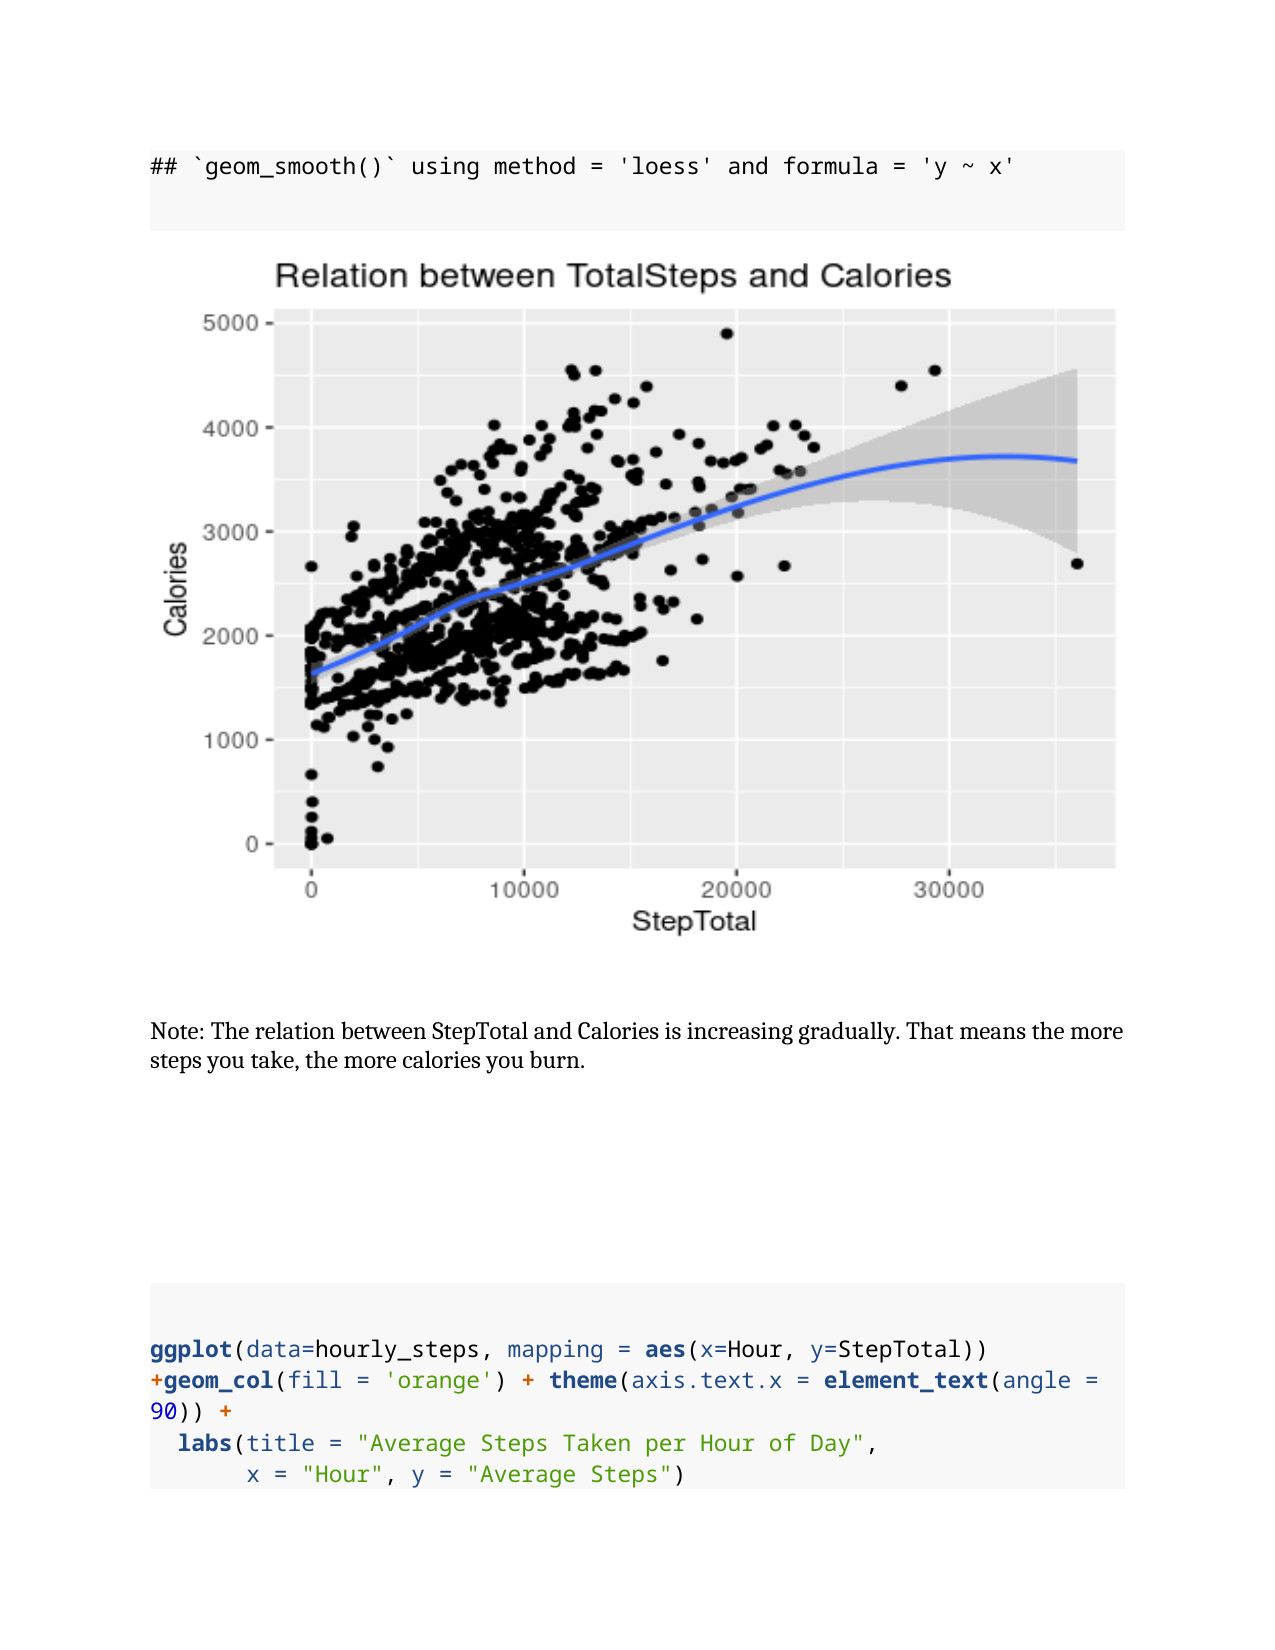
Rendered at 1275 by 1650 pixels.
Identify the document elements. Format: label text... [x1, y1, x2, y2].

text Note: The relation between StepTotal and Calories is increasing gradually. That means the more steps you take, the more calories you burn. [150, 1017, 1125, 1074]
picture [150, 251, 1131, 951]
text ggplot(data=hourly_steps, mapping = aes(x=Hour, y=StepTotal)) +geom_col(fill = 'orange') + theme(axis.text.x = element_text(angle = 90)) + labs(title = "Average Steps Taken per Hour of Day", x = "Hour", y = "Average Steps") [232, 1333, 1125, 1489]
text ## `geom_smooth()` using method = 'loess' and formula = 'y ~ x' [150, 150, 1125, 181]
